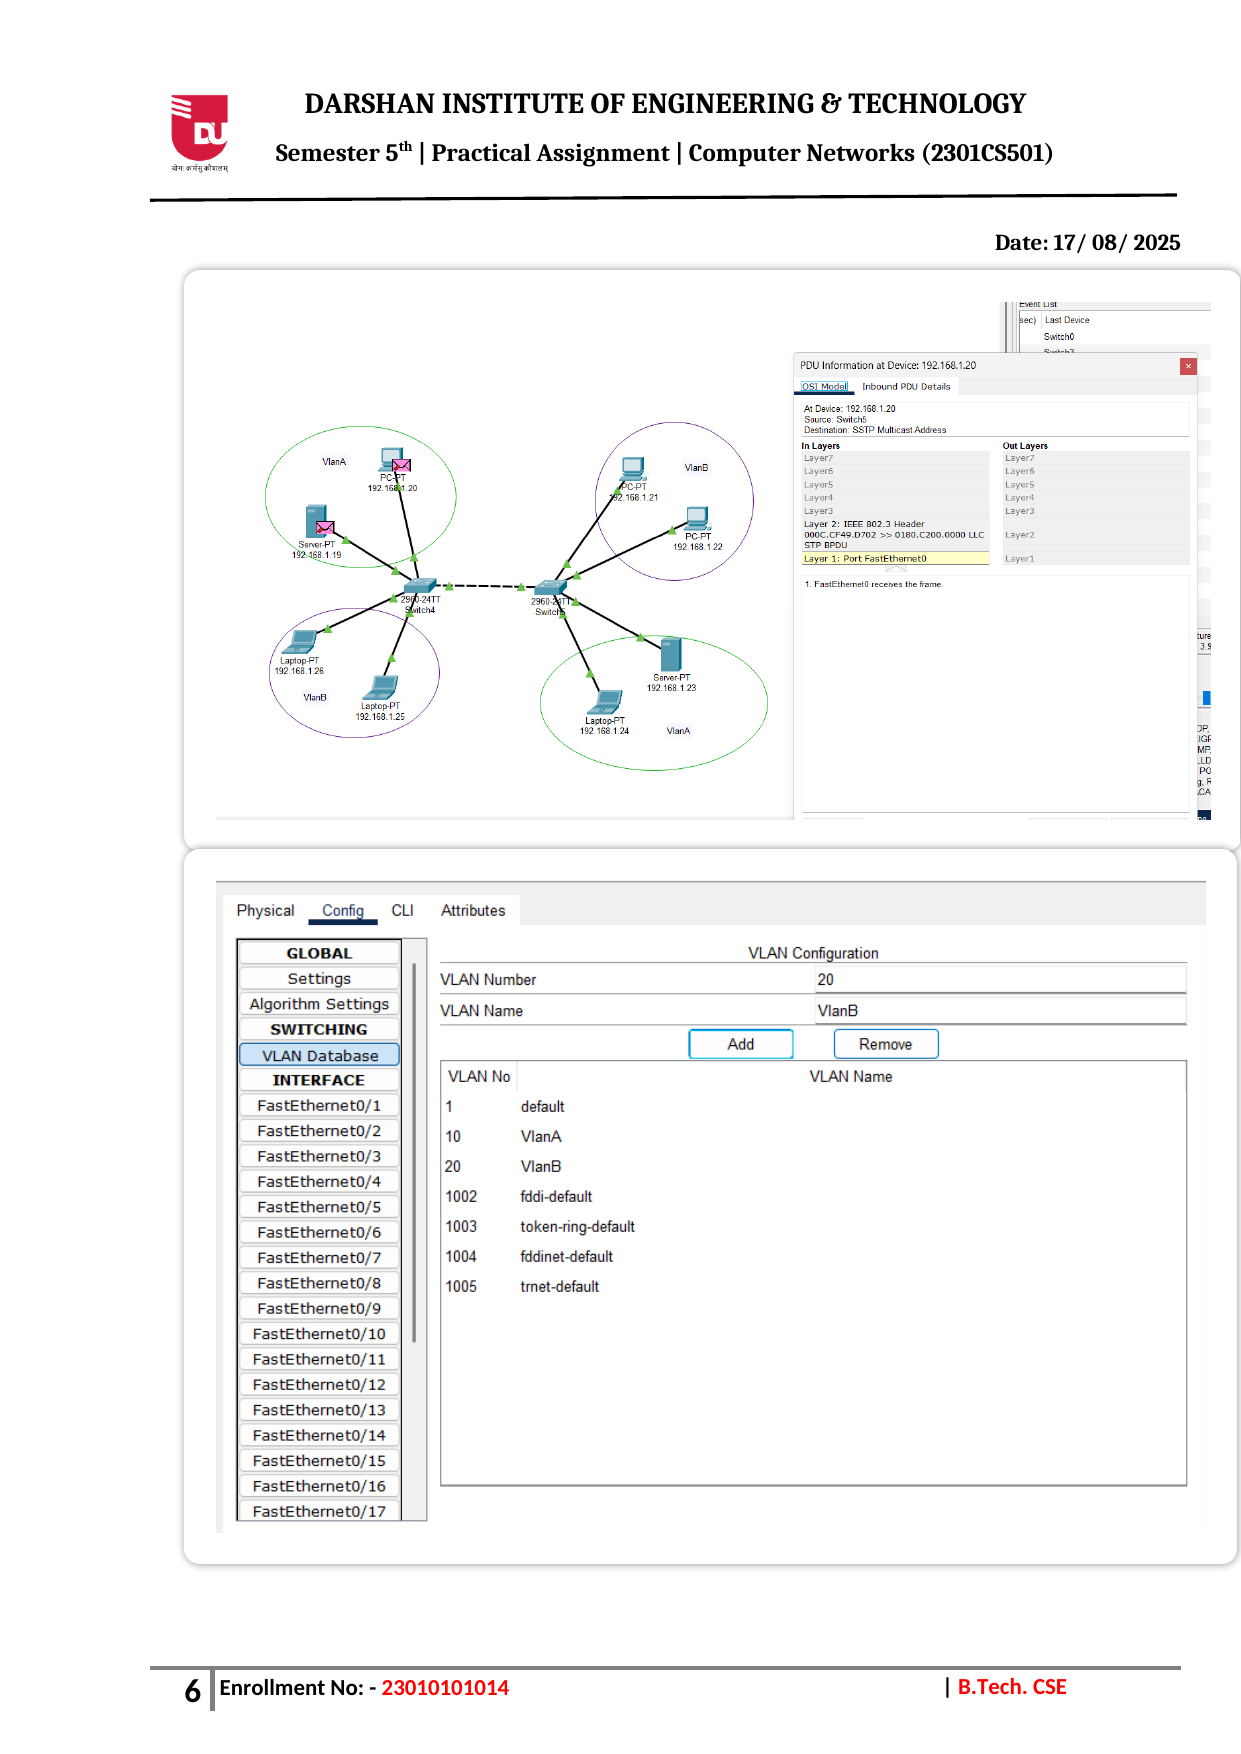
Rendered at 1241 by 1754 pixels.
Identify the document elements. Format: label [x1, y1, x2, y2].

picture [216, 880, 1206, 1533]
picture [216, 302, 1211, 820]
picture [150, 70, 242, 197]
